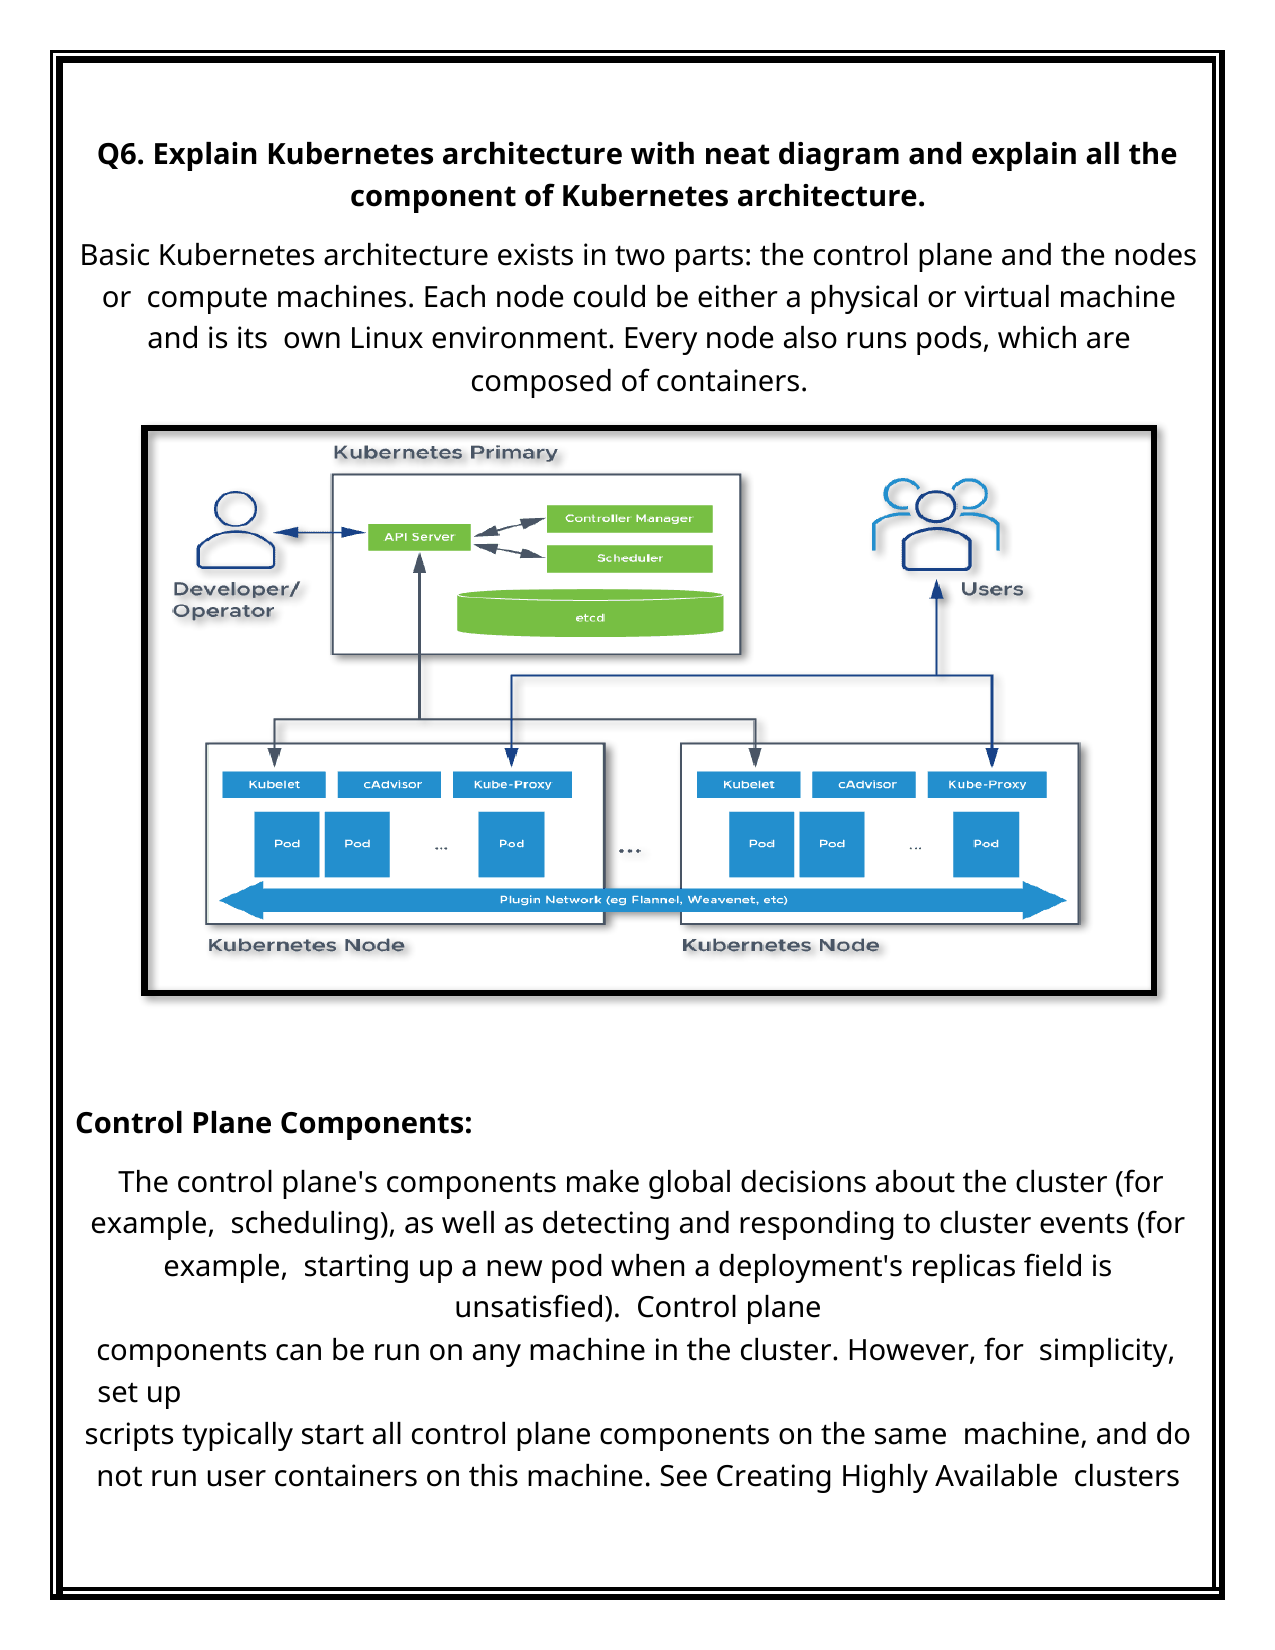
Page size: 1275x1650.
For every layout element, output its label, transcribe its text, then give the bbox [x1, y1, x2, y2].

text Q6. Explain Kubernetes architecture with neat diagram and explain all the component of Kubernetes architecture. [77, 133, 1198, 215]
text Basic Kubernetes architecture exists in two parts: the control plane and the nodes or compute machines. Each node could be either a physical or virtual machine and is its own Linux environment. Every node also runs pods, which are composed of containers. [77, 234, 1200, 399]
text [77, 1413, 1199, 1495]
picture [148, 431, 1151, 990]
text The control plane's components make global decisions about the cluster (for example, scheduling), as well as detecting and responding to cluster events (for example, starting up a new pod when a deployment's replicas field is unsatisfied). Control plane [77, 1161, 1197, 1326]
text Control Plane Components: [75, 1102, 1200, 1142]
text components can be run on any machine in the cluster. However, for simplicity, set up [96, 1329, 1200, 1411]
